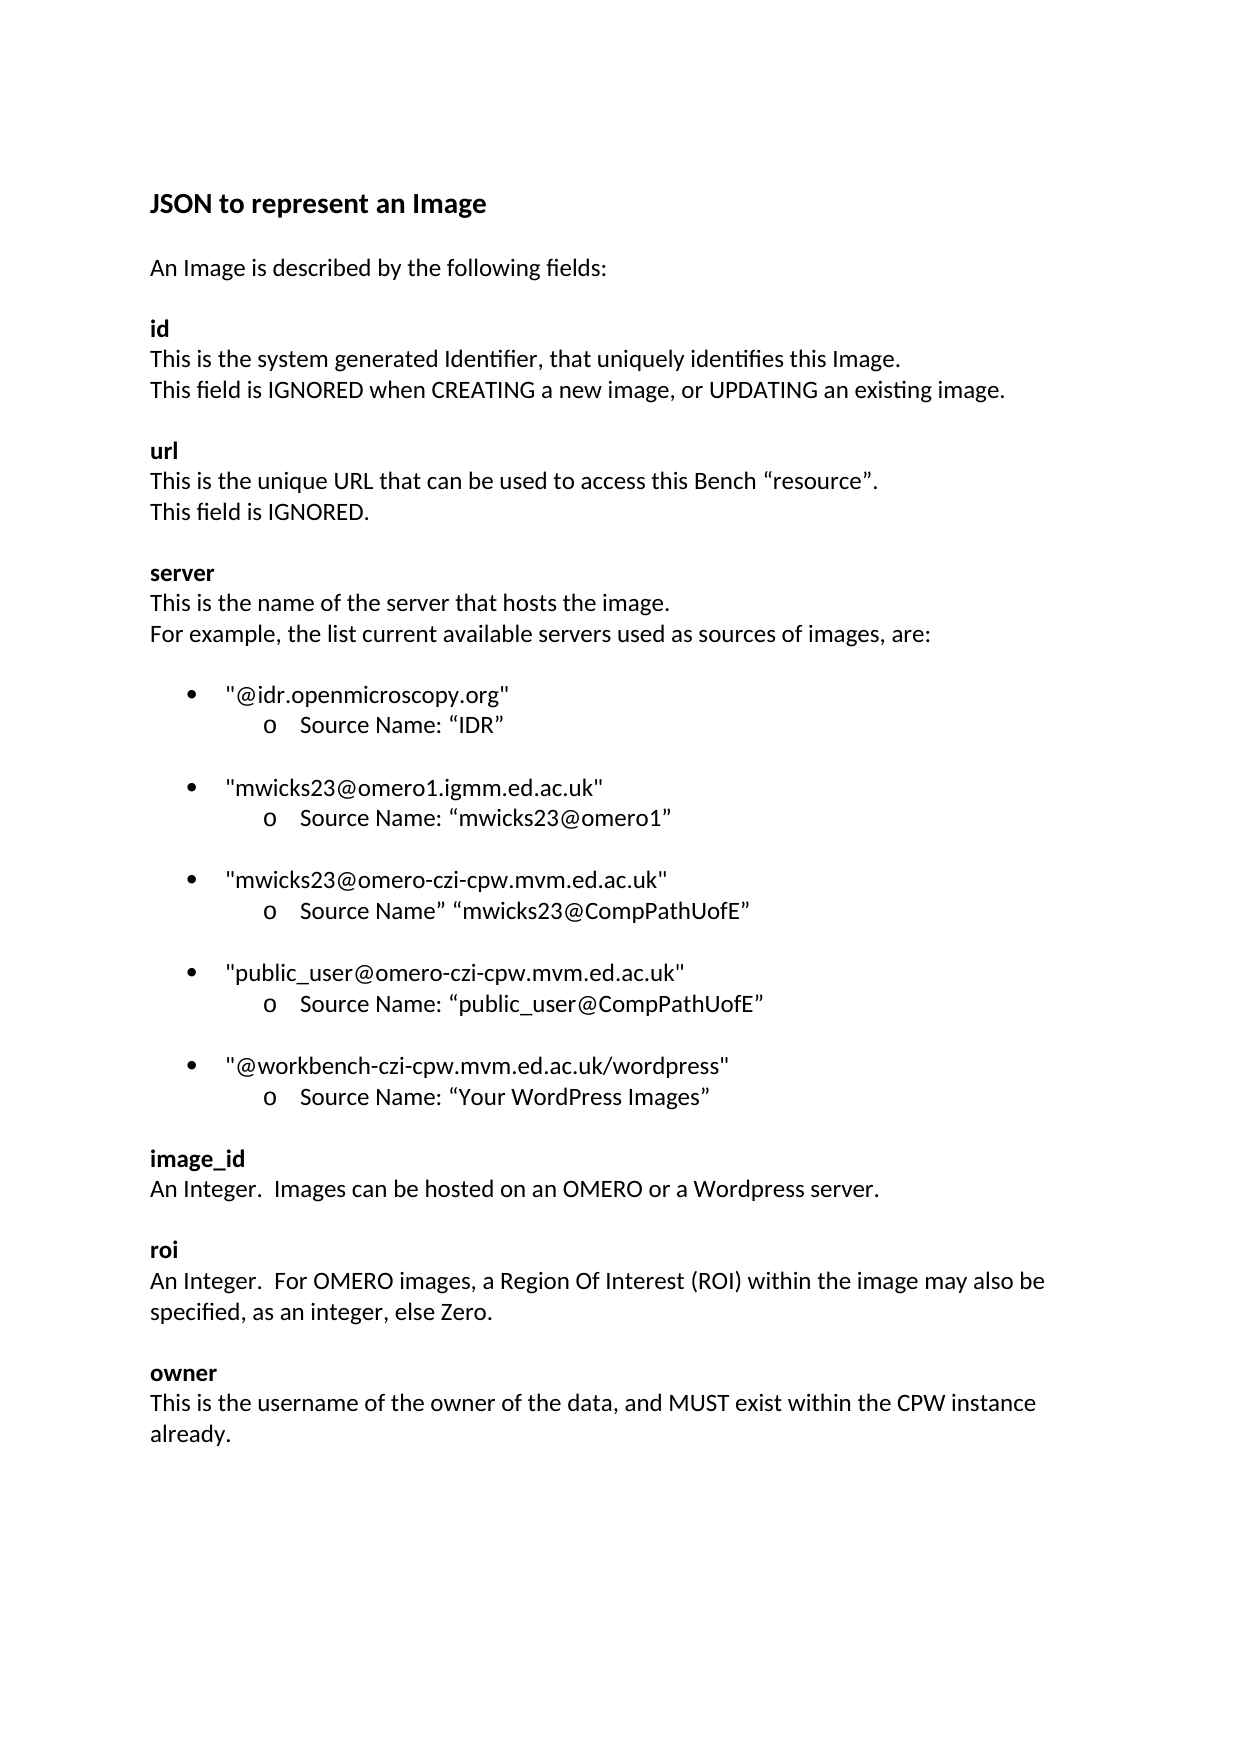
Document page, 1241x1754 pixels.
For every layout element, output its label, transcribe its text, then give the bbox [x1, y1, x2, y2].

list "mwicks23@omero1.igmm.ed.ac.uk" [187, 772, 1090, 802]
text url [150, 435, 1090, 465]
text JSON to represent an Image [150, 186, 1090, 221]
text owner [150, 1357, 1090, 1387]
text roi [150, 1235, 1090, 1265]
text For example, the list current available servers used as sources of images, are: [150, 618, 1090, 648]
list Source Name” “mwicks23@CompPathUofE” [262, 895, 1090, 927]
text server [150, 557, 1090, 587]
list Source Name: “IDR” [262, 709, 1090, 741]
text An Integer. For OMERO images, a Region Of Interest (ROI) within the image may also be specified, as an integer, else Zero. [150, 1265, 1090, 1326]
list Source Name: “Your WordPress Images” [262, 1081, 1090, 1113]
text id [150, 313, 1090, 343]
list "mwicks23@omero-czi-cpw.mvm.ed.ac.uk" [187, 865, 1090, 895]
text This field is IGNORED. [150, 496, 1090, 526]
text This field is IGNORED when CREATING a new image, or UPDATING an existing image. [150, 374, 1090, 404]
text This is the unique URL that can be used to access this Bench “resource”. [150, 465, 1090, 496]
text This is the system generated Identifier, that uniquely identifies this Image. [150, 343, 1090, 374]
text image_id [150, 1143, 1090, 1174]
list "public_user@omero-czi-cpw.mvm.ed.ac.uk" [187, 957, 1090, 988]
list Source Name: “mwicks23@omero1” [262, 802, 1090, 834]
list Source Name: “public_user@CompPathUofE” [262, 988, 1090, 1020]
list "@workbench-czi-cpw.mvm.ed.ac.uk/wordpress" [187, 1050, 1090, 1081]
text An Image is described by the following fields: [150, 252, 1090, 282]
text This is the name of the server that hosts the image. [150, 587, 1090, 618]
text An Integer. Images can be hosted on an OMERO or a Wordpress server. [150, 1174, 1090, 1204]
list "@idr.openmicroscopy.org" [187, 679, 1090, 709]
text This is the username of the owner of the data, and MUST exist within the CPW instance already. [150, 1387, 1090, 1448]
